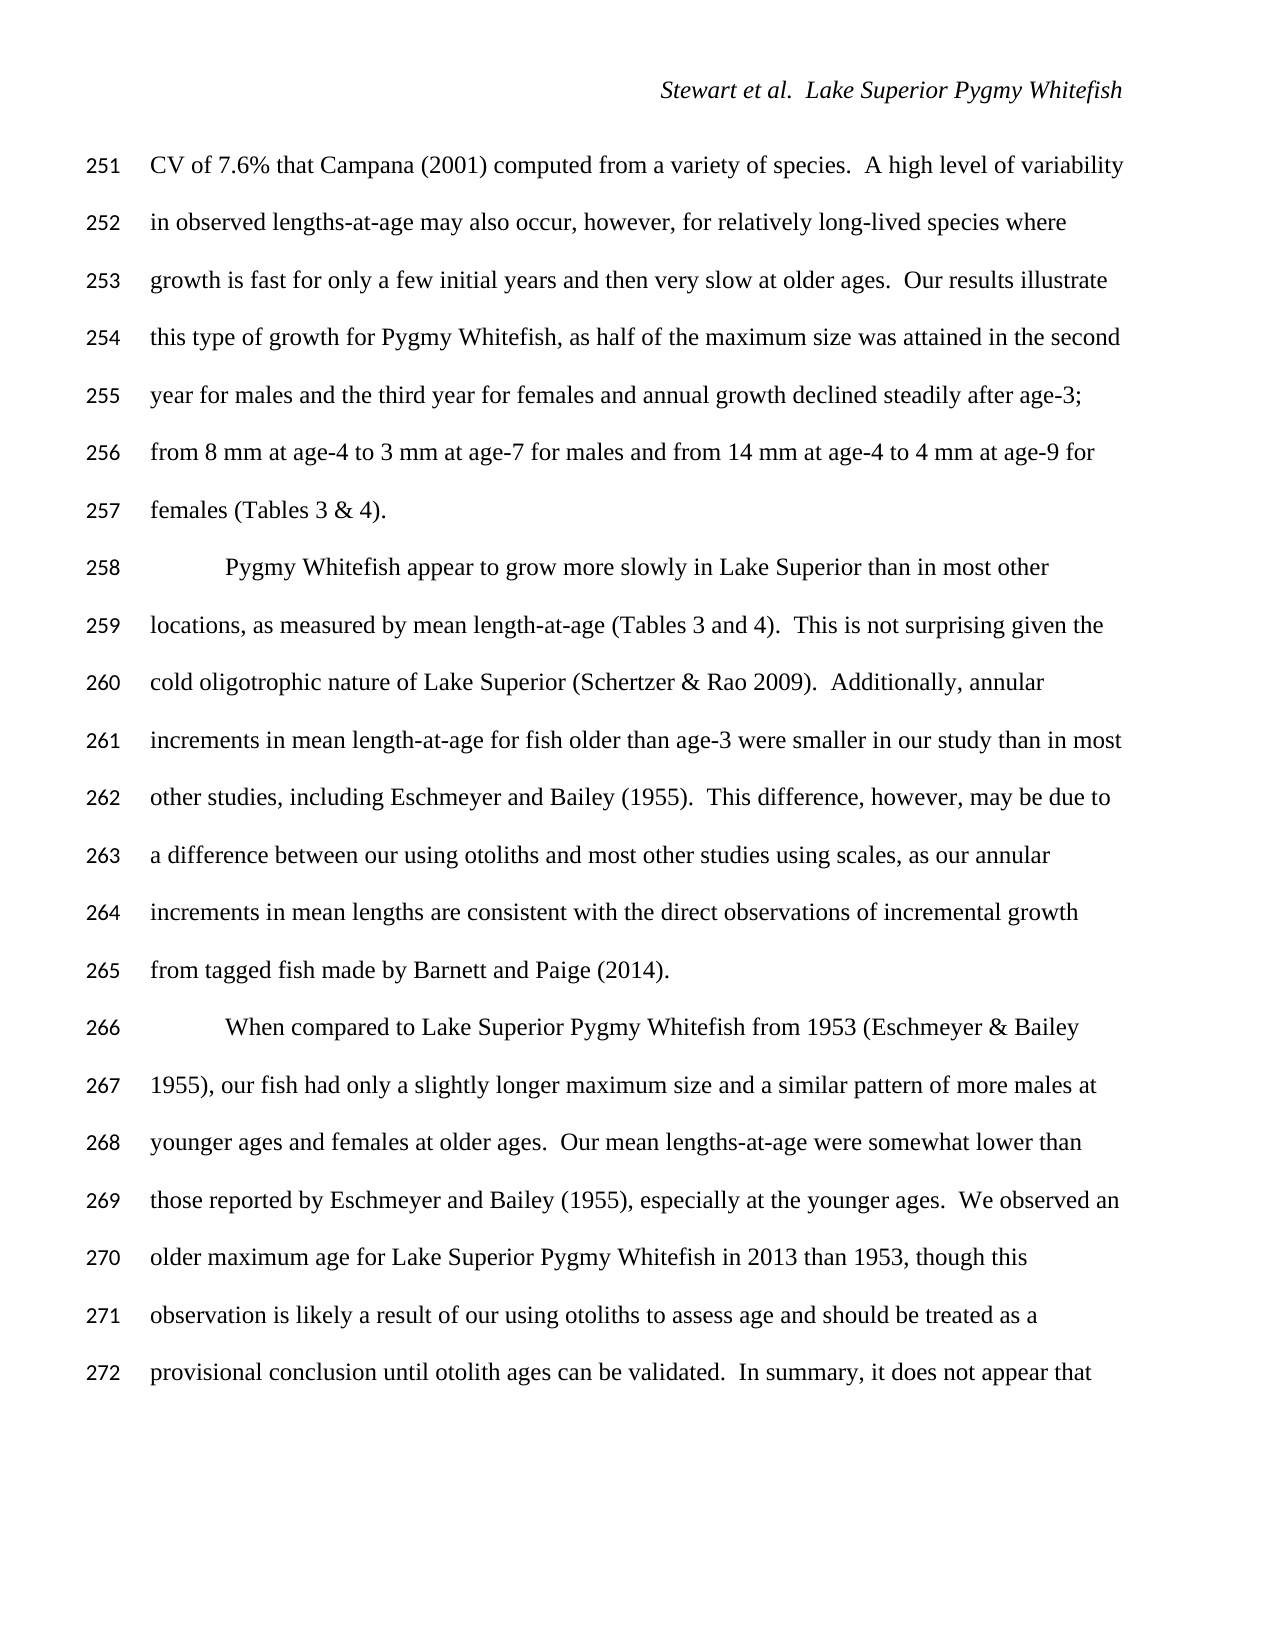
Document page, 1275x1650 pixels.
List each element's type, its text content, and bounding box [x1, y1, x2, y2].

text Pygmy Whitefish appear to grow more slowly in Lake Superior than in most other locations, as measured by mean length-at-age (Tables 3 and 4). This is not surprising given the cold oligotrophic nature of Lake Superior (Schertzer & Rao 2009). Additionally, annular increments in mean length-at-age for fish older than age-3 were smaller in our study than in most other studies, including Eschmeyer and Bailey (1955). This difference, however, may be due to a difference between our using otoliths and most other studies using scales, as our annular increments in mean lengths are consistent with the direct observations of incremental growth from tagged fish made by Barnett and Paige (2014). [150, 552, 1125, 984]
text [150, 150, 1125, 524]
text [150, 1012, 1125, 1386]
